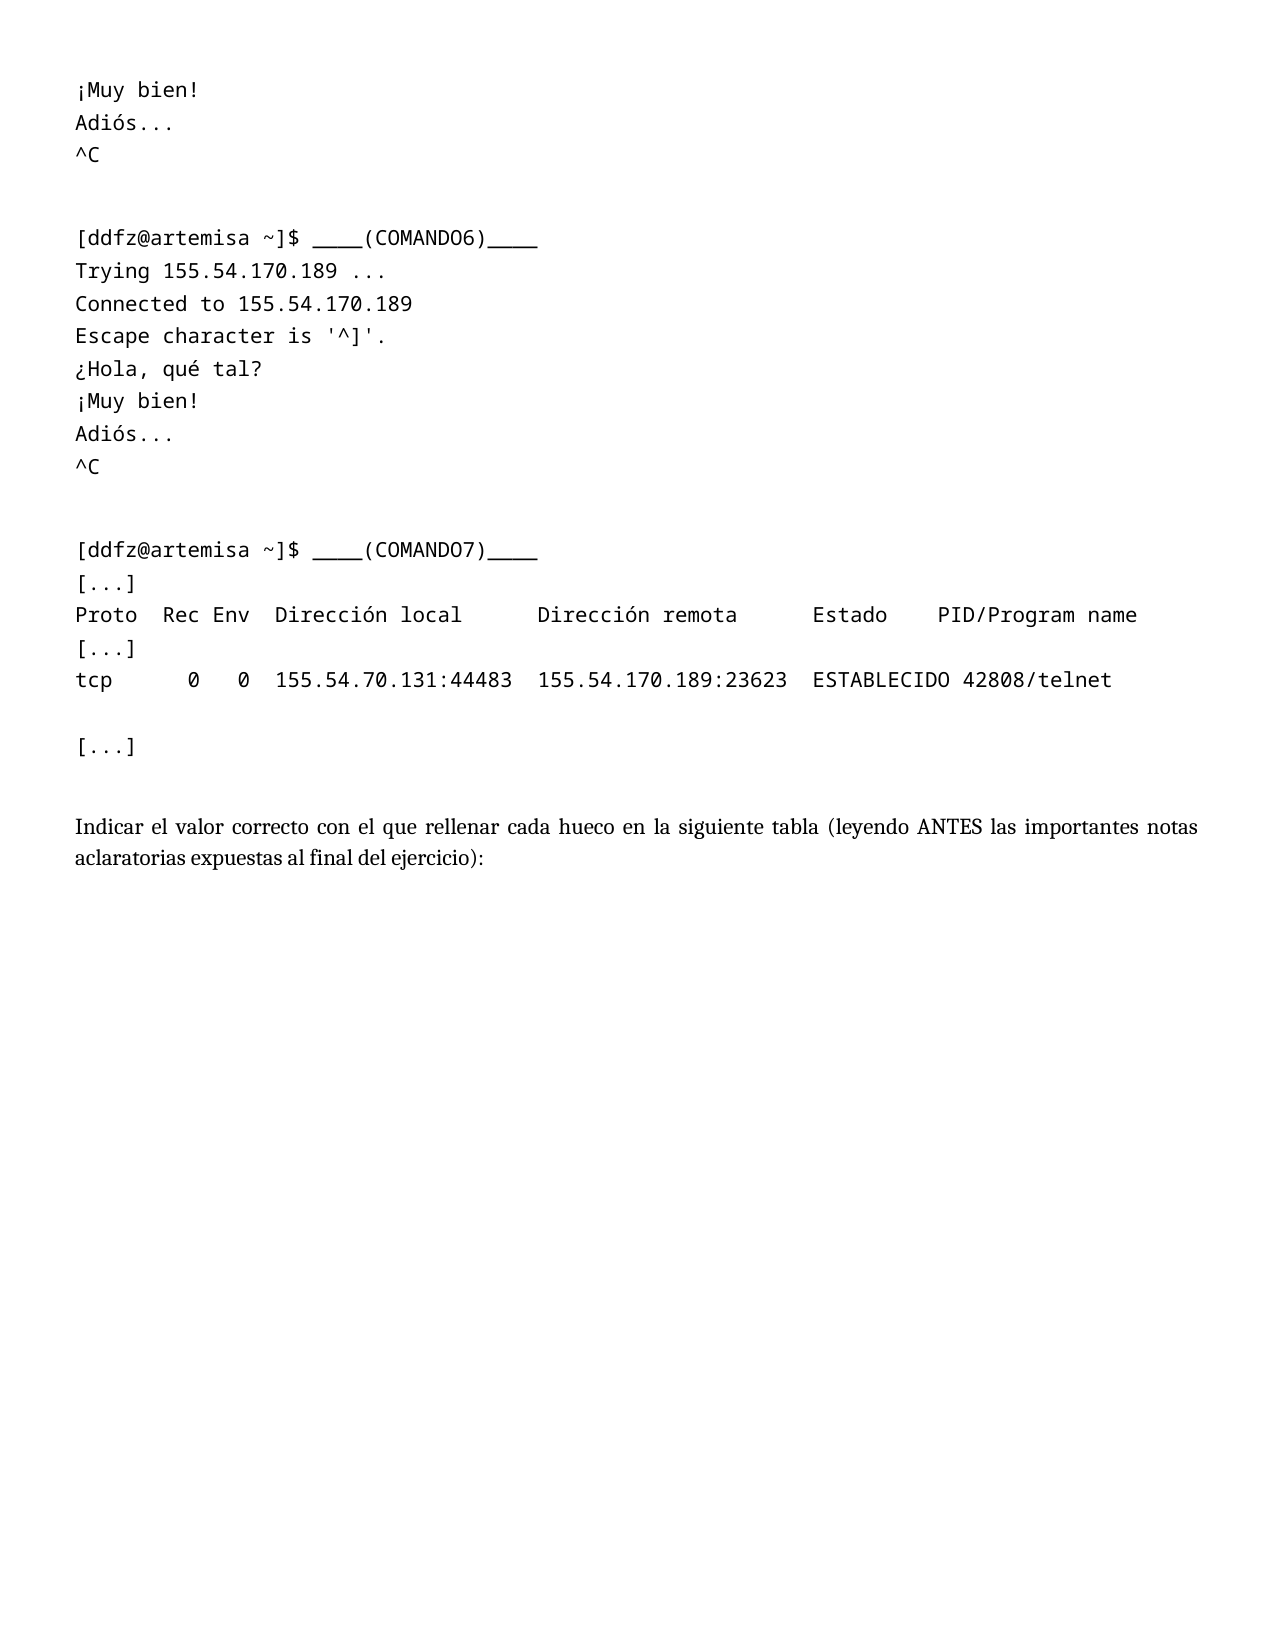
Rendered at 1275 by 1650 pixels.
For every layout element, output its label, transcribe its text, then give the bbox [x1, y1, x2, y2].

text [ddfz@artemisa ~]$ ____(COMANDO7)____ [...] Proto Rec Env Dirección local Dirección remota Estado PID/Program name [...] tcp 0 0 155.54.70.131:44483 155.54.170.189:23623 ESTABLECIDO 42808/telnet [...] [75, 535, 1200, 789]
text Indicar el valor correcto con el que rellenar cada hueco en la siguiente tabla (leyendo ANTES las importantes notas aclaratorias expuestas al final del ejercicio): [75, 814, 1200, 871]
text [ddfz@artemisa ~]$ ____(COMANDO6)____ Trying 155.54.170.189 ... Connected to 155.54.170.189 Escape character is '^]'. ¿Hola, qué tal? ¡Muy bien! Adiós... ^C [75, 223, 1200, 510]
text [75, 75, 1200, 199]
